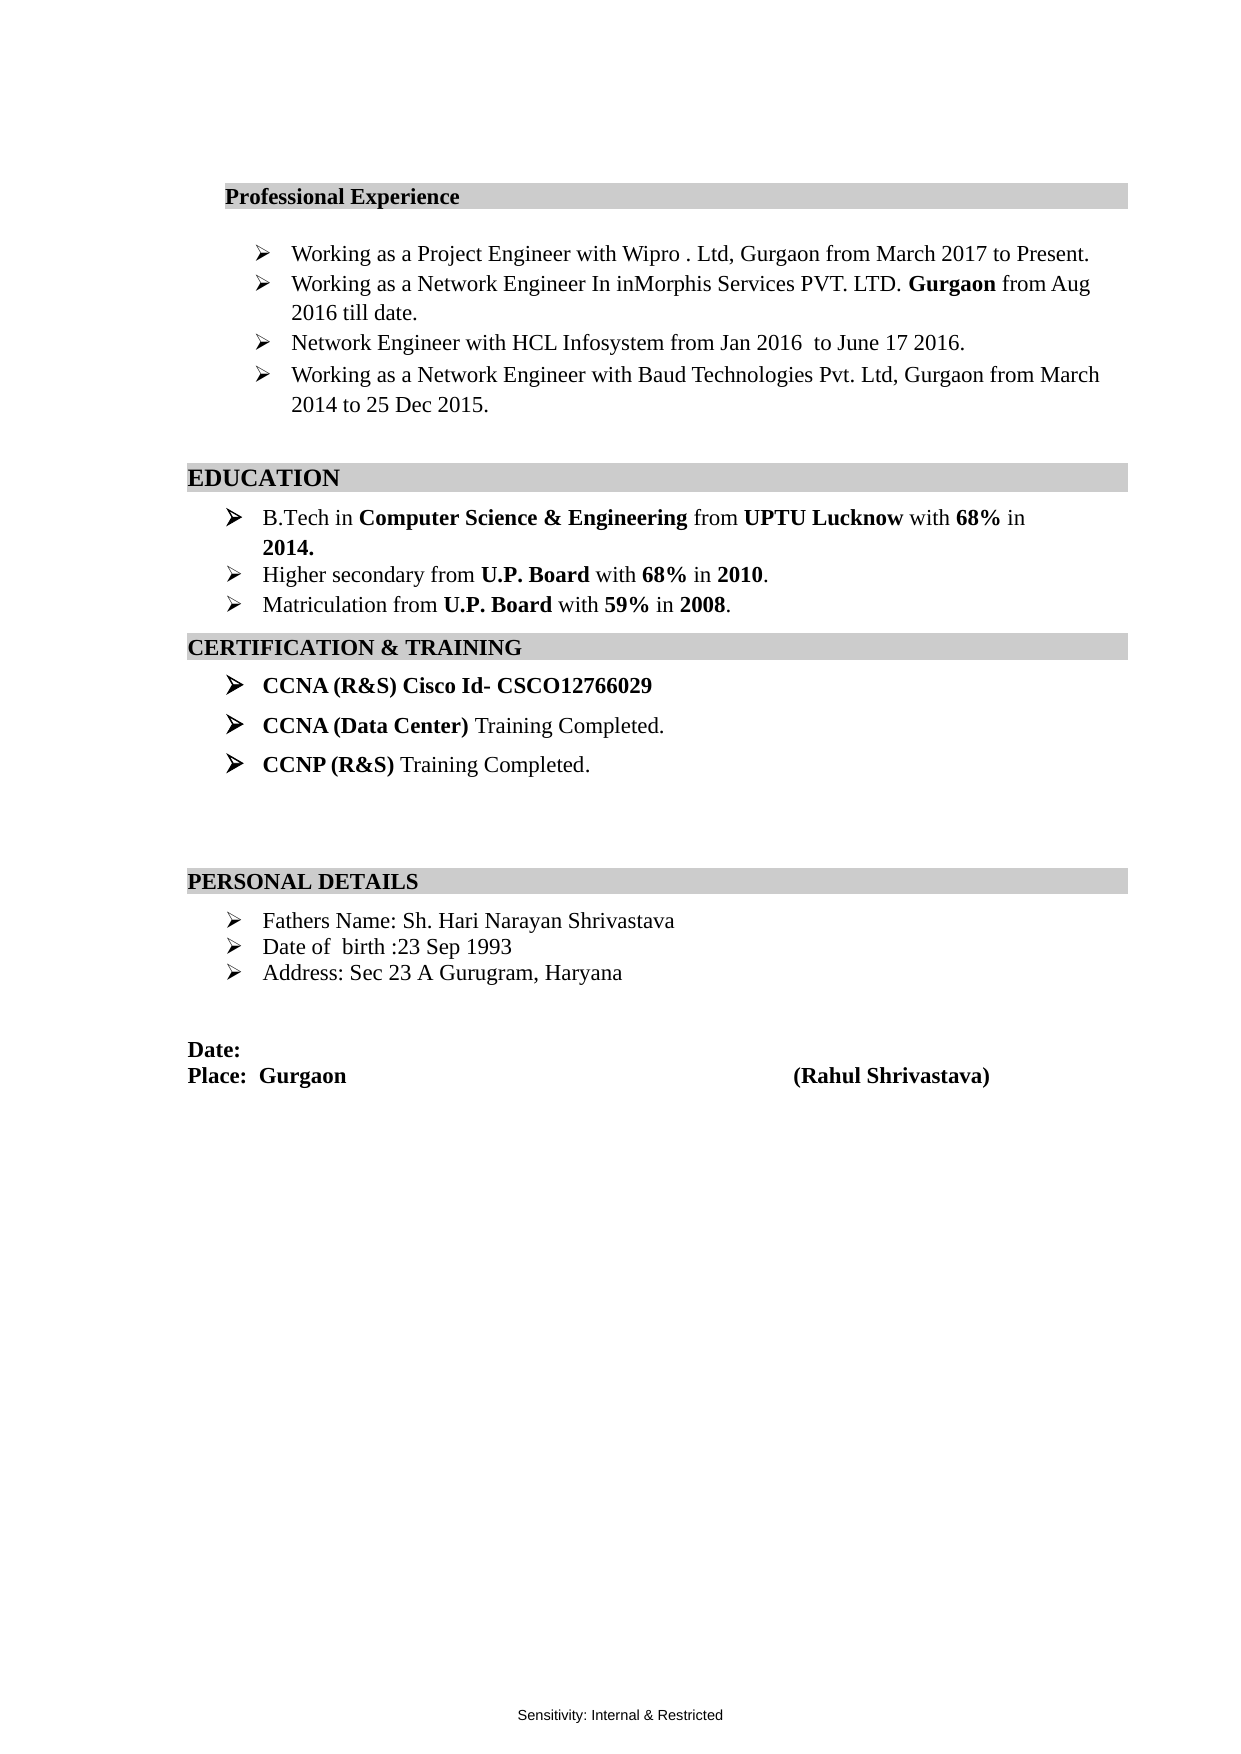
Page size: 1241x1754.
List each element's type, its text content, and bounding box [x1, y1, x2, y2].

text Professional Experience [225, 183, 1128, 209]
list Working as a Project Engineer with Wipro . Ltd, Gurgaon from March 2017 to Present. [254, 239, 1128, 266]
list Network Engineer with HCL Infosystem from Jan 2016 to June 17 2016. [254, 329, 1128, 356]
list CCNA (Data Center) Training Completed. [225, 712, 1128, 738]
list CCNP (R&S) Training Completed. [225, 751, 1128, 778]
list B.Tech in Computer Science & Engineering from UPTU Lucknow with 68% in [225, 504, 1128, 530]
text 2014. [262, 534, 1128, 561]
text EDUCATION [187, 463, 1128, 492]
text CERTIFICATION & TRAINING [187, 633, 1128, 660]
text PERSONAL DETAILS [187, 868, 1128, 894]
text Date: [187, 1036, 1128, 1063]
list Date of birth :23 Sep 1993 [225, 933, 1128, 959]
list Working as a Network Engineer with Baud Technologies Pvt. Ltd, Gurgaon from March 2014 to 25 Dec 2015. [254, 361, 1128, 417]
list Fathers Name: Sh. Hari Narayan Shrivastava [225, 907, 1128, 933]
list Matriculation from U.P. Board with 59% in 2008. [225, 591, 1128, 617]
list Working as a Network Engineer In inMorphis Services PVT. LTD. Gurgaon from Aug 2016 till date. [254, 270, 1128, 325]
list CCNA (R&S) Cisco Id- CSCO12766029 [225, 672, 1128, 699]
list Higher secondary from U.P. Board with 68% in 2010. [225, 561, 1128, 587]
list Address: Sec 23 A Gurugram, Haryana [225, 959, 1128, 986]
text Place: Gurgaon (Rahul Shrivastava) [187, 1063, 1128, 1089]
